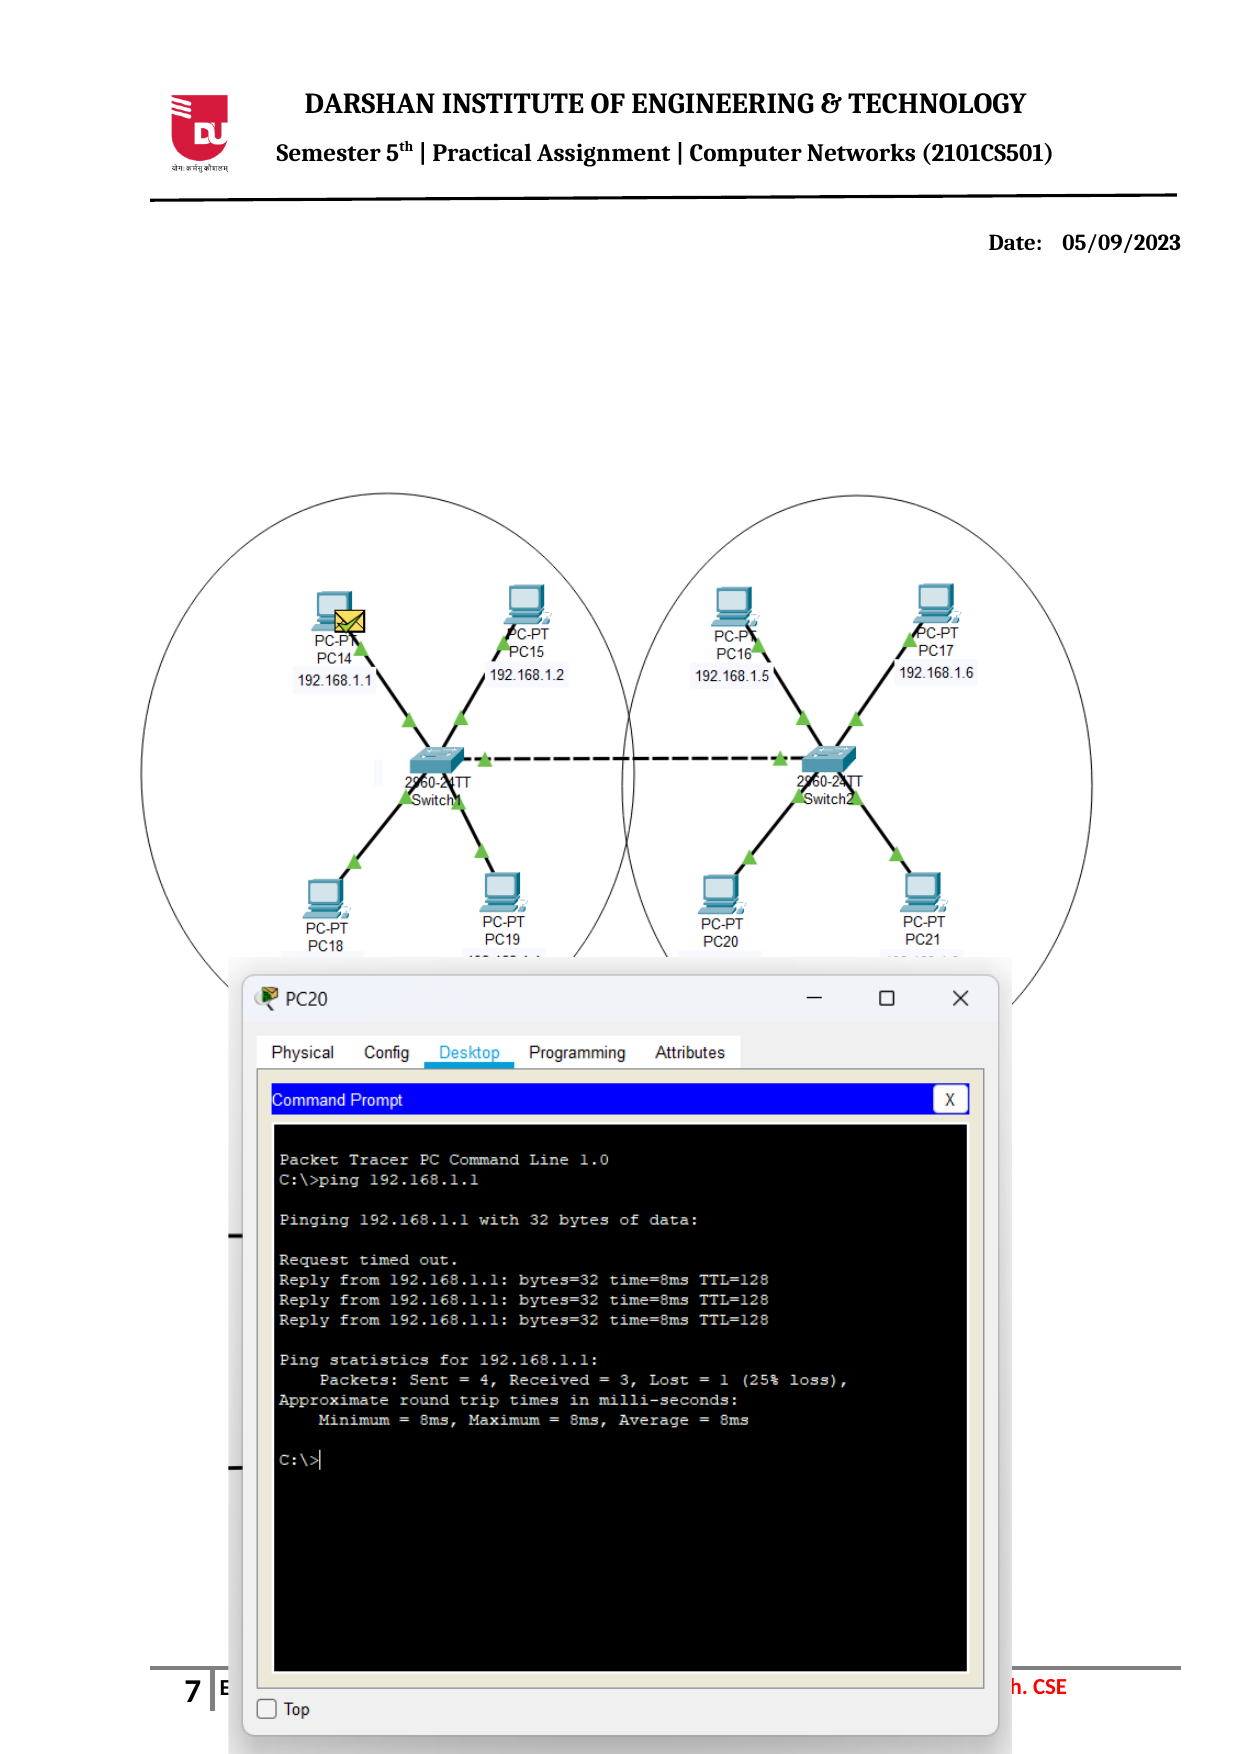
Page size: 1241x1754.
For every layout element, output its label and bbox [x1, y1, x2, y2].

picture [150, 70, 242, 197]
picture [104, 444, 1136, 1754]
